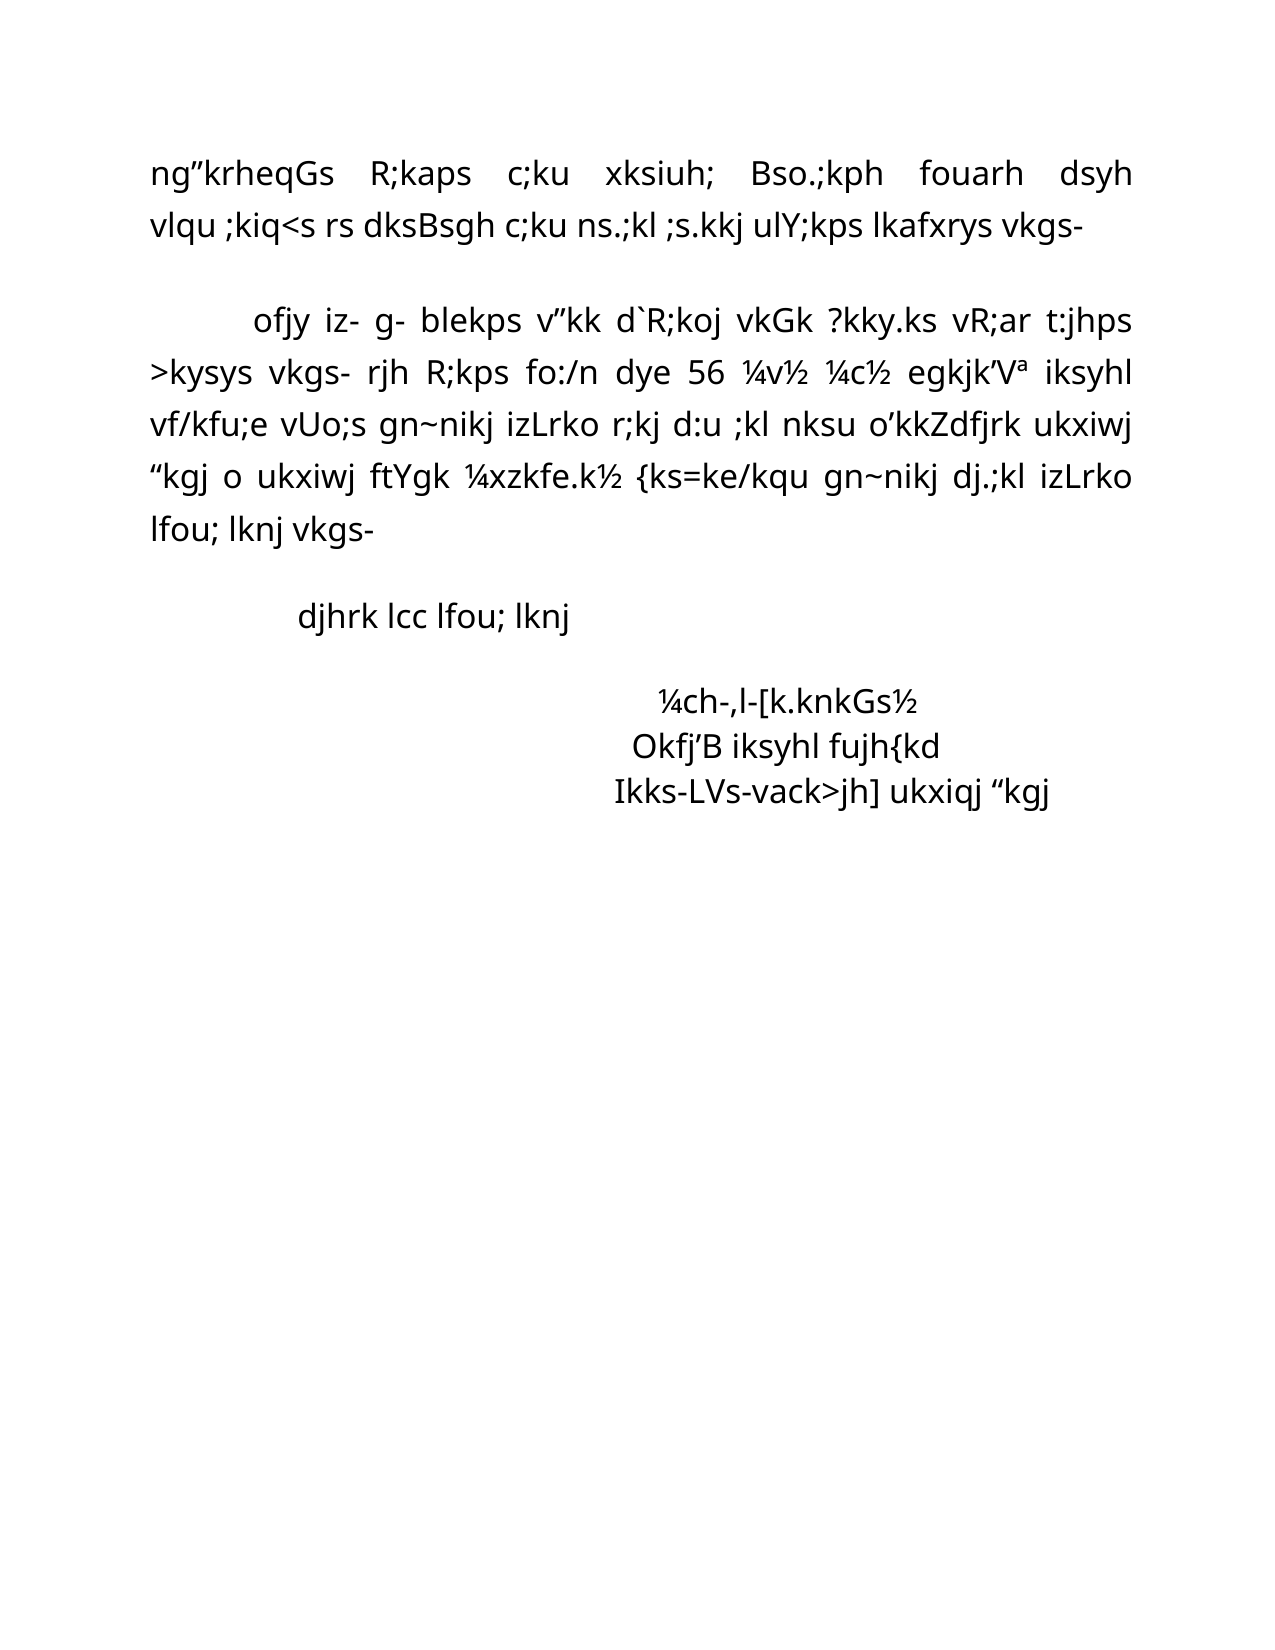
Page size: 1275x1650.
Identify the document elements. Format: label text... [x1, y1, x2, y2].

text djhrk lcc lfou; lknj [150, 593, 1134, 638]
text ¼ch-,l-[k.knkGs½ [150, 677, 1134, 723]
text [150, 150, 1134, 248]
text Okfj’B iksyhl fujh{kd [150, 723, 1134, 768]
text ofjy iz- g- blekps v”kk d`R;koj vkGk ?kky.ks vR;ar t:jhps >kysys vkgs- rjh R;kps fo:/n dye 56 ¼v½ ¼c½ egkjk’Vª iksyhl vf/kfu;e vUo;s gn~nikj izLrko r;kj d:u ;kl nksu o’kkZdfjrk ukxiwj “kgj o ukxiwj ftYgk ¼xzkfe.k½ {ks=ke/kqu gn~nikj dj.;kl izLrko lfou; lknj vkgs- [150, 297, 1134, 551]
text Ikks-LVs-vack>jh] ukxiqj “kgj [150, 768, 1134, 814]
